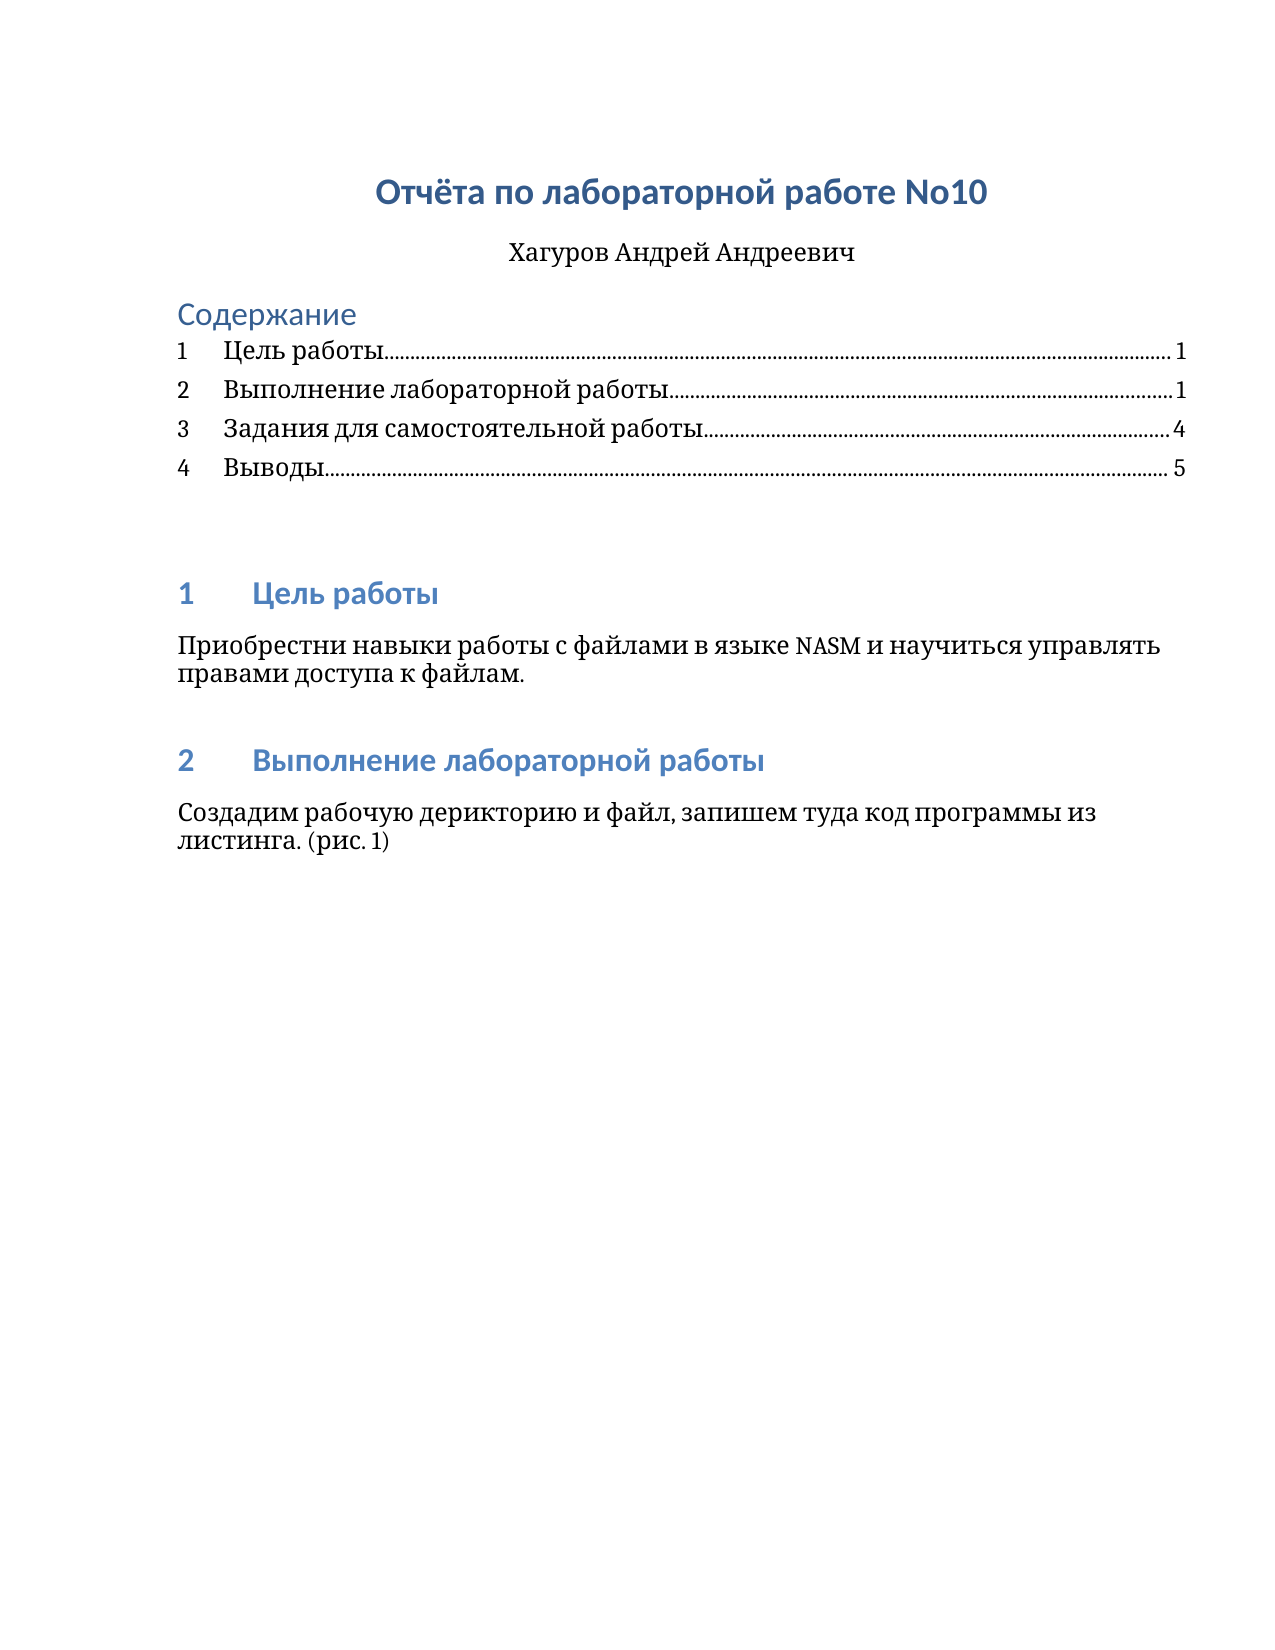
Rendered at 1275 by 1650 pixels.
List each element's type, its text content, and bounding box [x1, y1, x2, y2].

title Отчёта по лабораторной работе No10 [177, 168, 1186, 214]
text Приобрестни навыки работы с файлами в языке NASM и научиться управлять правами доступа к файлам. [177, 632, 1186, 689]
subtitle 1 Цель работы [177, 572, 1186, 613]
text Создадим рабочую дерикторию и файл, запишем туда код программы из листинга. (рис. 1) [177, 798, 1186, 856]
subtitle 2 Выполнение лабораторной работы [177, 739, 1186, 780]
text Хагуров Андрей Андреевич [177, 239, 1186, 268]
